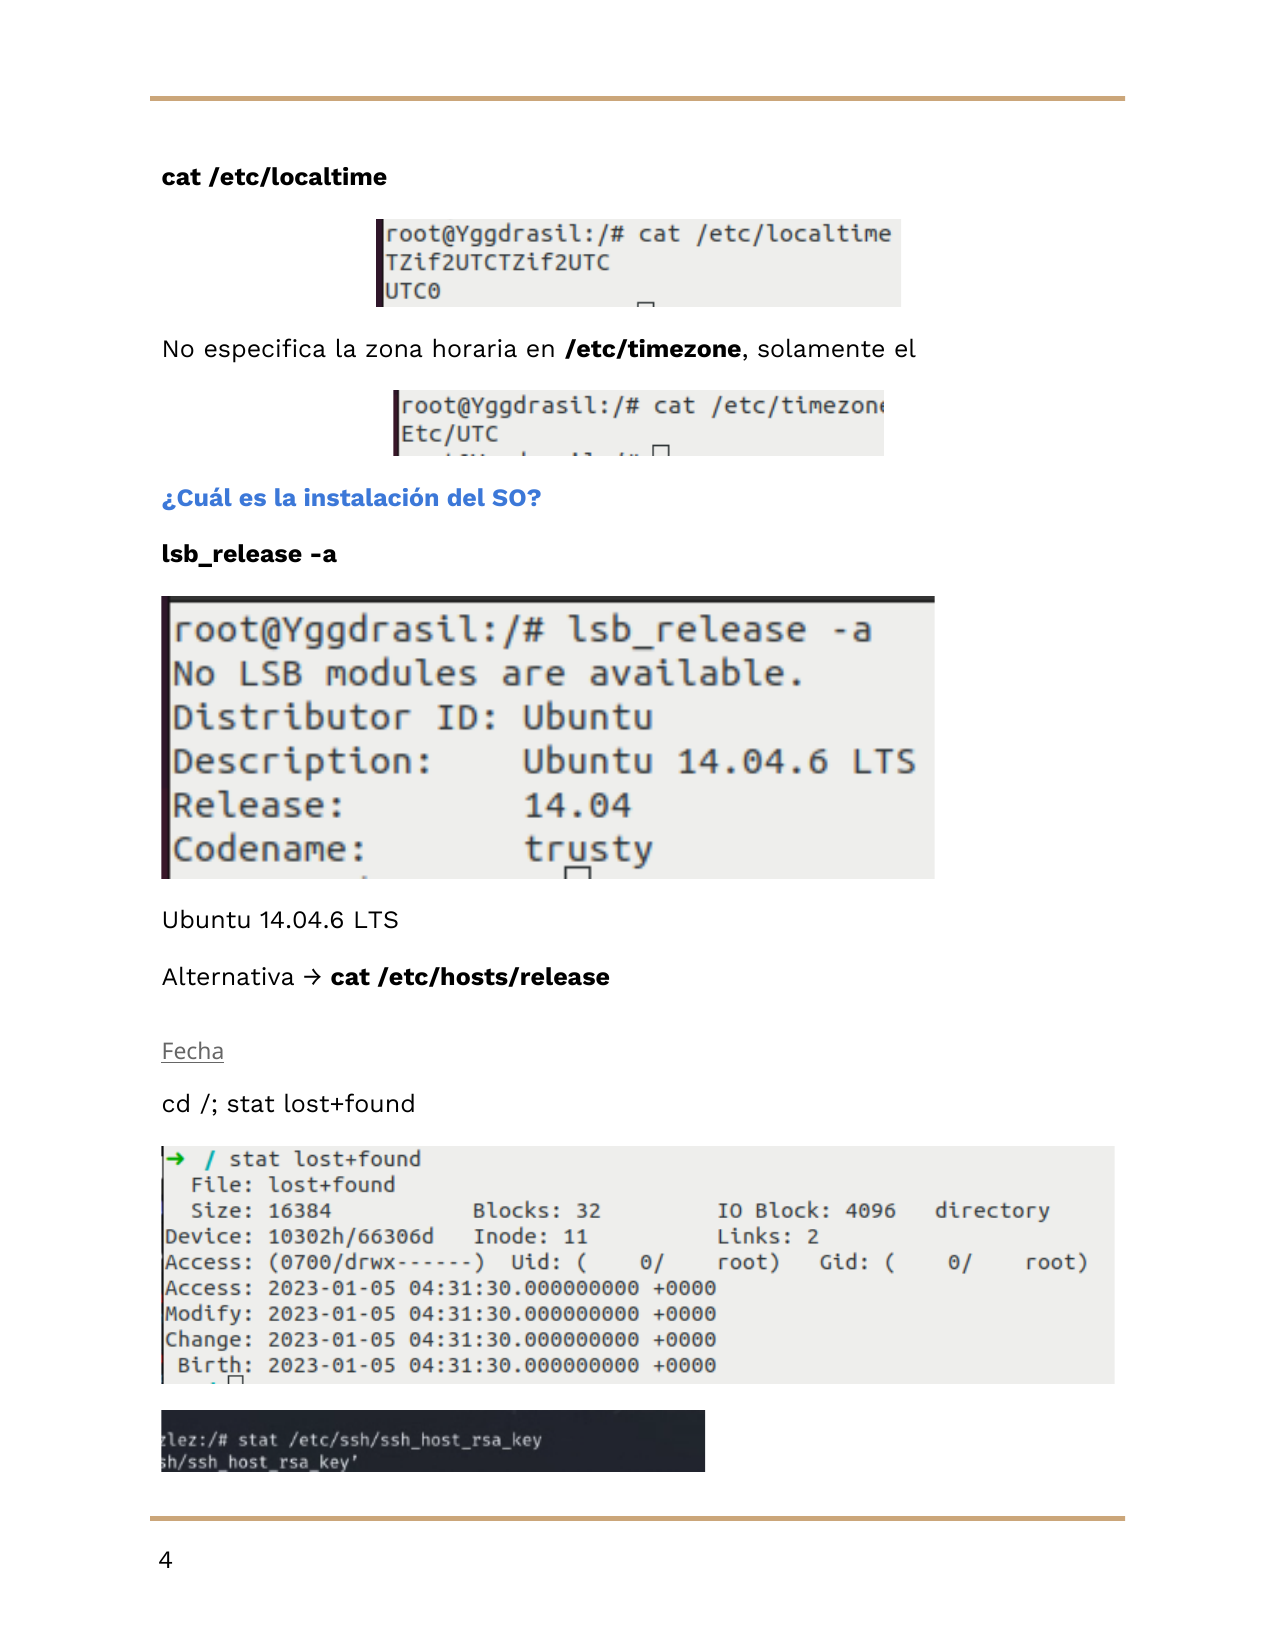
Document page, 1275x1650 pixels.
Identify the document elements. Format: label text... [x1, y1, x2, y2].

table_cell cd /; stat lost+found [152, 1079, 1125, 1133]
table_cell Fecha [152, 1008, 1125, 1077]
table_cell ¿Cuál es la instalación del SO? [152, 473, 1125, 527]
picture [161, 1146, 1115, 1384]
table_cell [152, 586, 1125, 893]
table_cell lsb_release -a [152, 529, 1125, 584]
table_cell [152, 209, 1125, 321]
picture [150, 1516, 1125, 1521]
table_cell cat /etc/localtime [152, 152, 1125, 207]
table_cell Ubuntu 14.04.6 LTS [152, 895, 1125, 949]
picture [161, 1410, 706, 1472]
picture [393, 390, 884, 456]
table_cell Alternativa → cat /etc/hosts/release [152, 952, 1125, 1006]
picture [376, 219, 902, 307]
picture [161, 596, 935, 879]
picture [150, 96, 1125, 101]
table_cell [152, 1136, 1125, 1398]
table_cell [152, 380, 1125, 471]
table_cell No especifica la zona horaria en /etc/timezone, solamente el [152, 323, 1125, 378]
table_cell [152, 1400, 1125, 1486]
